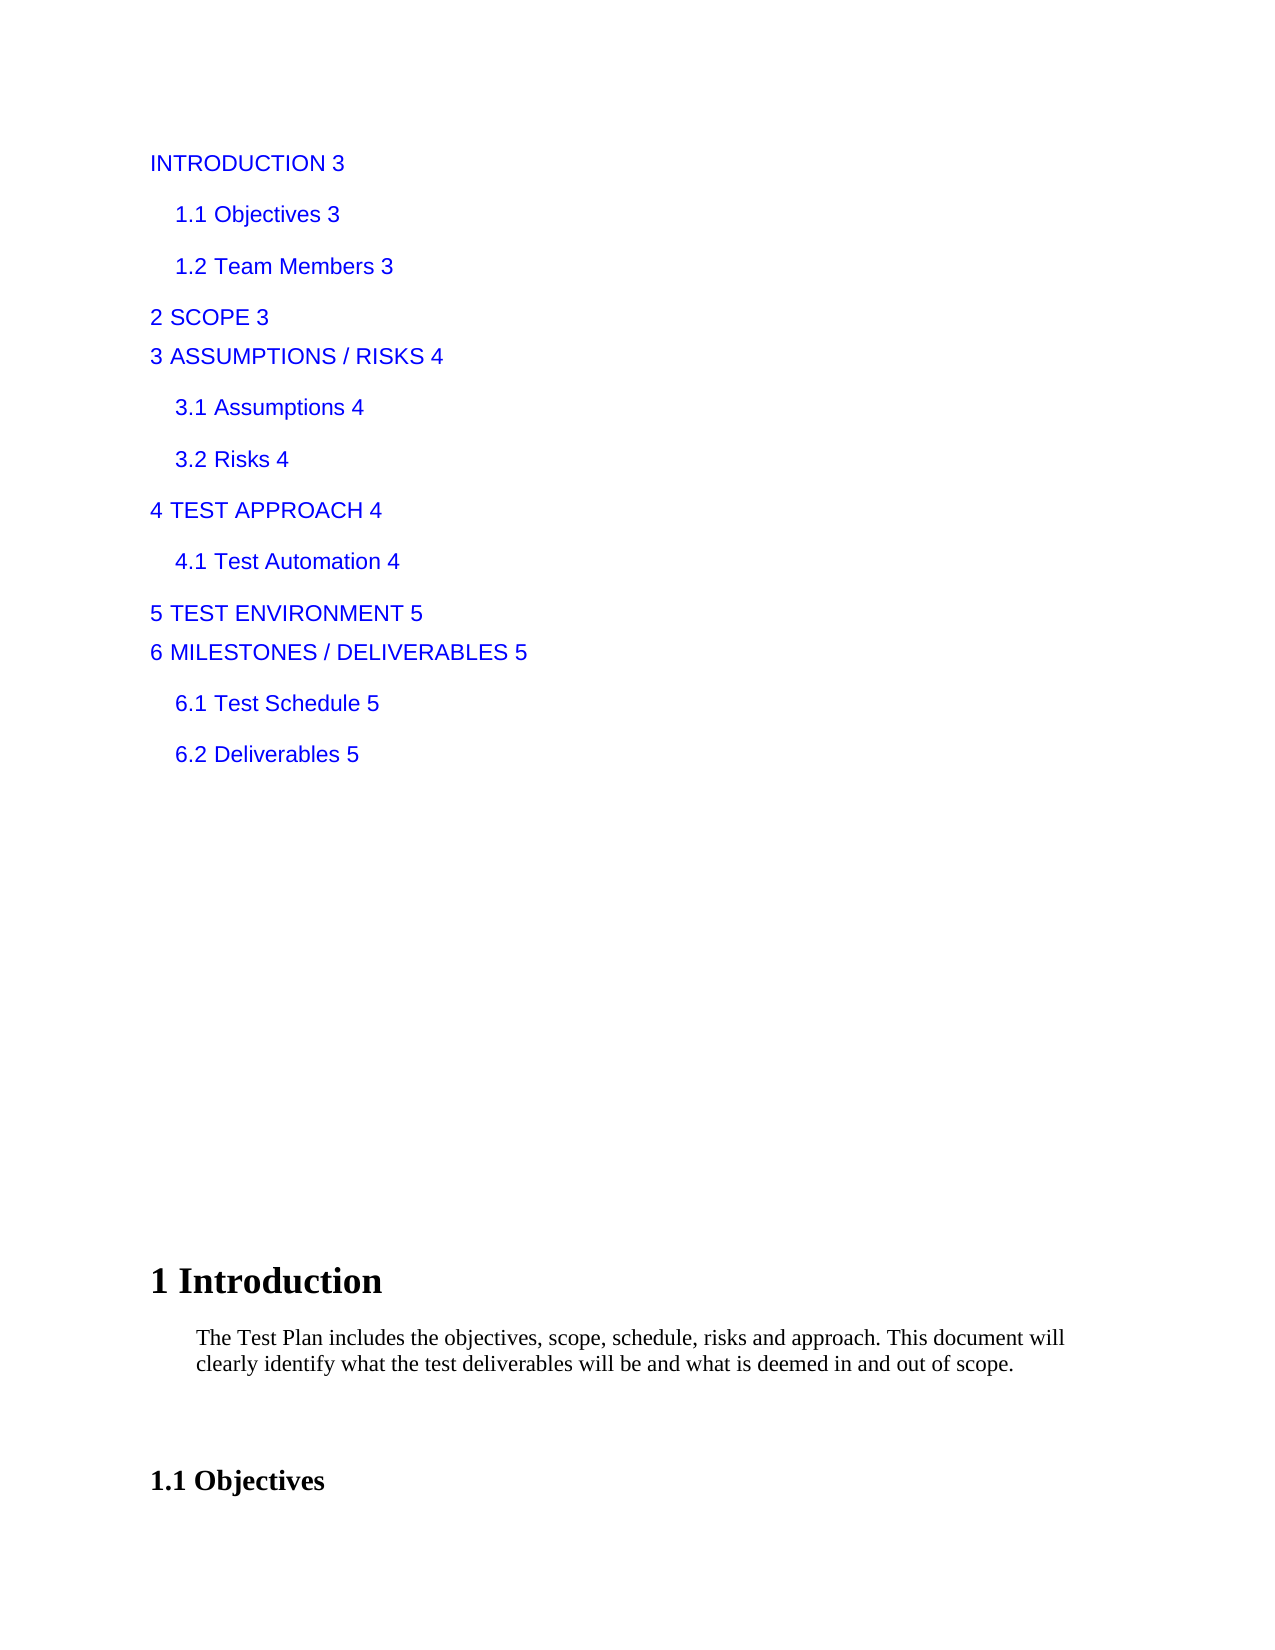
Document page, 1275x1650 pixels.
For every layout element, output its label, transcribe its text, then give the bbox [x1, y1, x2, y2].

text 3.2 Risks 4 [175, 446, 1125, 472]
text 3.1 Assumptions 4 [175, 394, 1125, 421]
subtitle 1.1 Objectives [150, 1463, 1125, 1497]
text 6 MILESTONES / DELIVERABLES 5 [150, 638, 1125, 665]
text 2 SCOPE 3 [150, 304, 1125, 330]
text 1.2 Team Members 3 [175, 253, 1125, 279]
text INTRODUCTION 3 [150, 150, 1125, 176]
text 5 TEST ENVIRONMENT 5 [150, 600, 1125, 626]
subtitle 1 Introduction [150, 1258, 1125, 1301]
text 6.2 Deliverables 5 [175, 741, 1125, 768]
text 1.1 Objectives 3 [175, 201, 1125, 228]
text The Test Plan includes the objectives, scope, schedule, risks and approach. This document will clearly identify what the test deliverables will be and what is deemed in and out of scope. [196, 1324, 1125, 1377]
text 4 TEST APPROACH 4 [150, 497, 1125, 523]
text 4.1 Test Automation 4 [175, 548, 1125, 575]
text 3 ASSUMPTIONS / RISKS 4 [150, 343, 1125, 369]
text 6.1 Test Schedule 5 [175, 690, 1125, 716]
